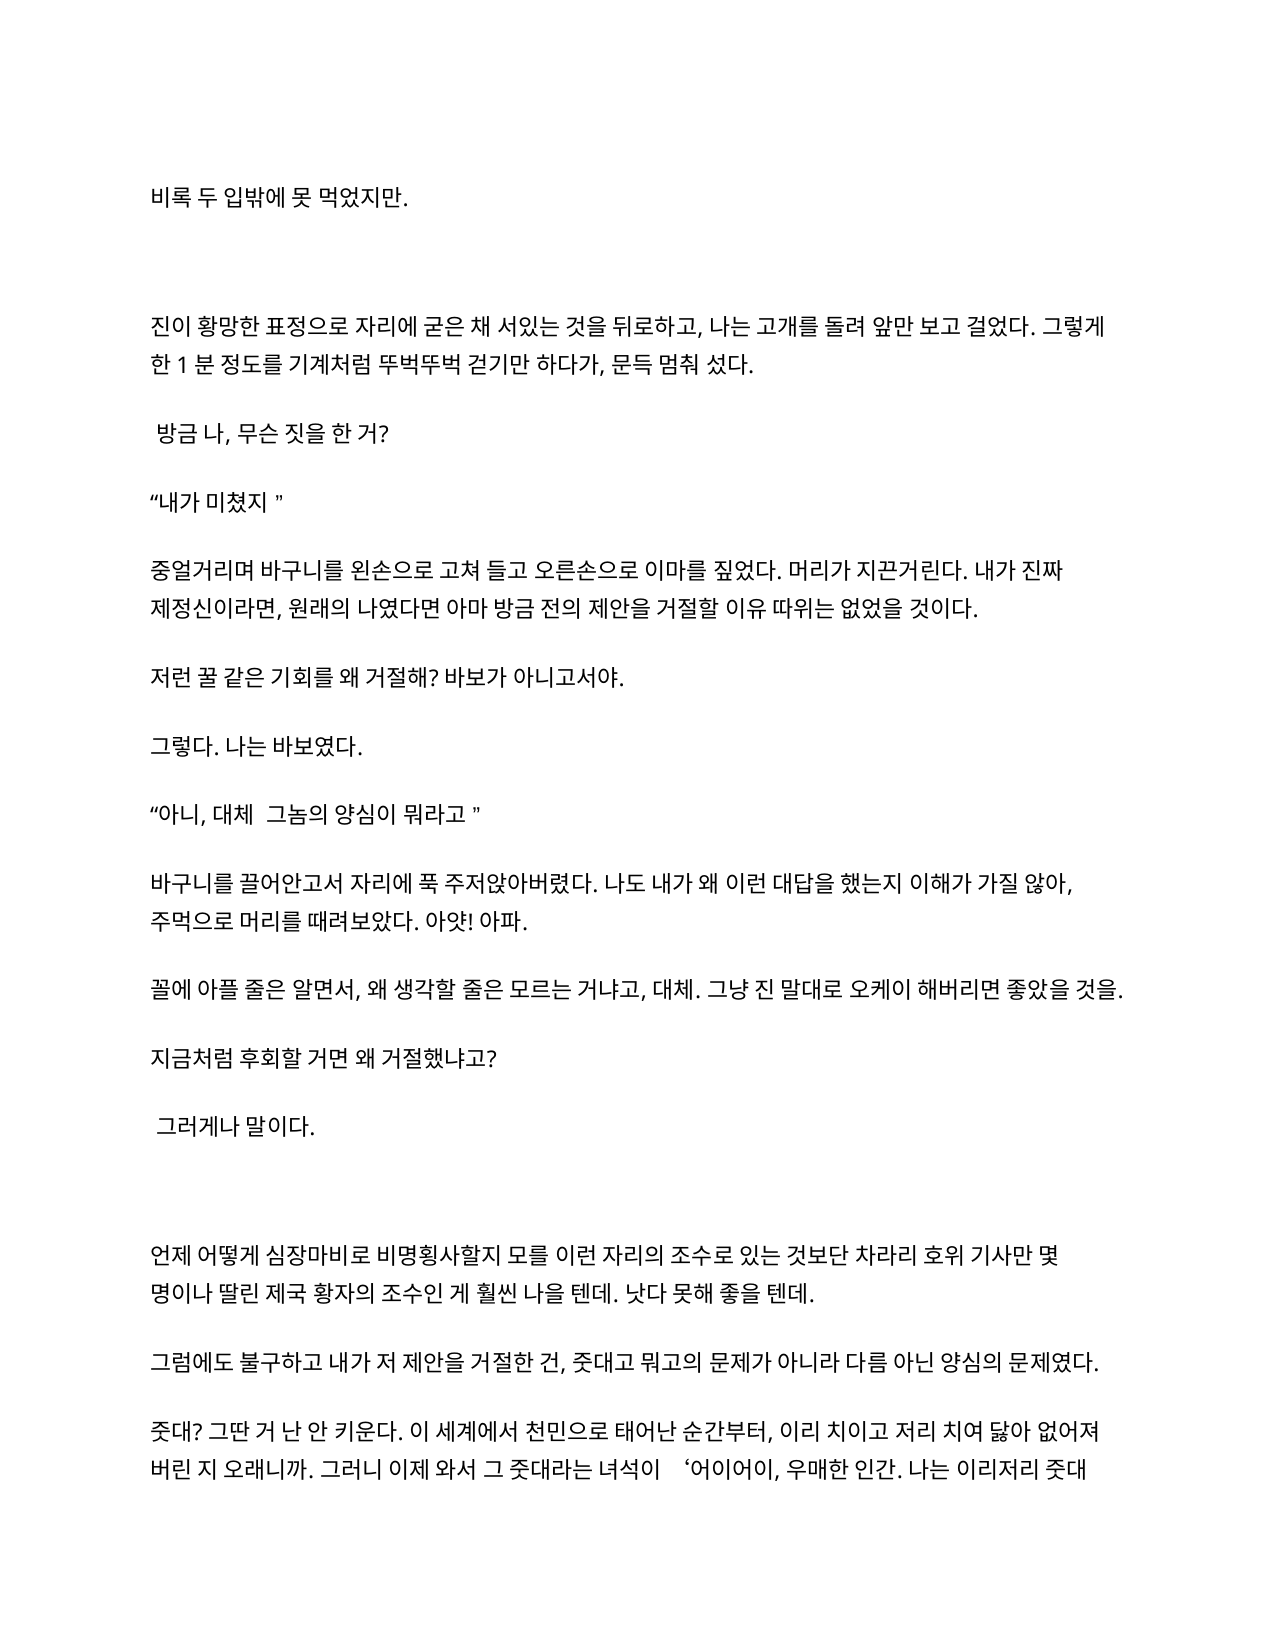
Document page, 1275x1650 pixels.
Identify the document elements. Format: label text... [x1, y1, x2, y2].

text 꼴에 아플 줄은 알면서, 왜 생각할 줄은 모르는 거냐고, 대체. 그냥 진 말대로 오케이 해버리면 좋았을 것을. [150, 972, 1125, 1006]
text “내가 미쳤지 ” [150, 484, 1125, 518]
text 그렇다. 나는 바보였다. [150, 728, 1125, 762]
text 방금 나, 무슨 짓을 한 거? [150, 416, 1125, 449]
text 비록 두 입밖에 못 먹었지만. [150, 180, 1125, 213]
text “아니, 대체 그놈의 양심이 뭐라고 ” [150, 797, 1125, 830]
text 언제 어떻게 심장마비로 비명횡사할지 모를 이런 자리의 조수로 있는 것보단 차라리 호위 기사만 몇 명이나 딸린 제국 황자의 조수인 게 훨씬 나을 텐데. 낫다 못해 좋을 텐데. [150, 1238, 1125, 1310]
text 그러게나 말이다. [150, 1109, 1125, 1143]
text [150, 1413, 1125, 1485]
text 중얼거리며 바구니를 왼손으로 고쳐 들고 오른손으로 이마를 짚었다. 머리가 지끈거린다. 내가 진짜 제정신이라면, 원래의 나였다면 아마 방금 전의 제안을 거절할 이유 따위는 없었을 것이다. [150, 553, 1125, 624]
text 지금처럼 후회할 거면 왜 거절했냐고? [150, 1041, 1125, 1074]
text 바구니를 끌어안고서 자리에 푹 주저앉아버렸다. 나도 내가 왜 이런 대답을 했는지 이해가 가질 않아, 주먹으로 머리를 때려보았다. 아얏! 아파. [150, 865, 1125, 937]
text 저런 꿀 같은 기회를 왜 거절해? 바보가 아니고서야. [150, 660, 1125, 693]
text 진이 황망한 표정으로 자리에 굳은 채 서있는 것을 뒤로하고, 나는 고개를 돌려 앞만 보고 걸었다. 그렇게 한 1분 정도를 기계처럼 뚜벅뚜벅 걷기만 하다가, 문득 멈춰 섰다. [150, 309, 1125, 381]
text 그럼에도 불구하고 내가 저 제안을 거절한 건, 줏대고 뭐고의 문제가 아니라 다름 아닌 양심의 문제였다. [150, 1345, 1125, 1378]
